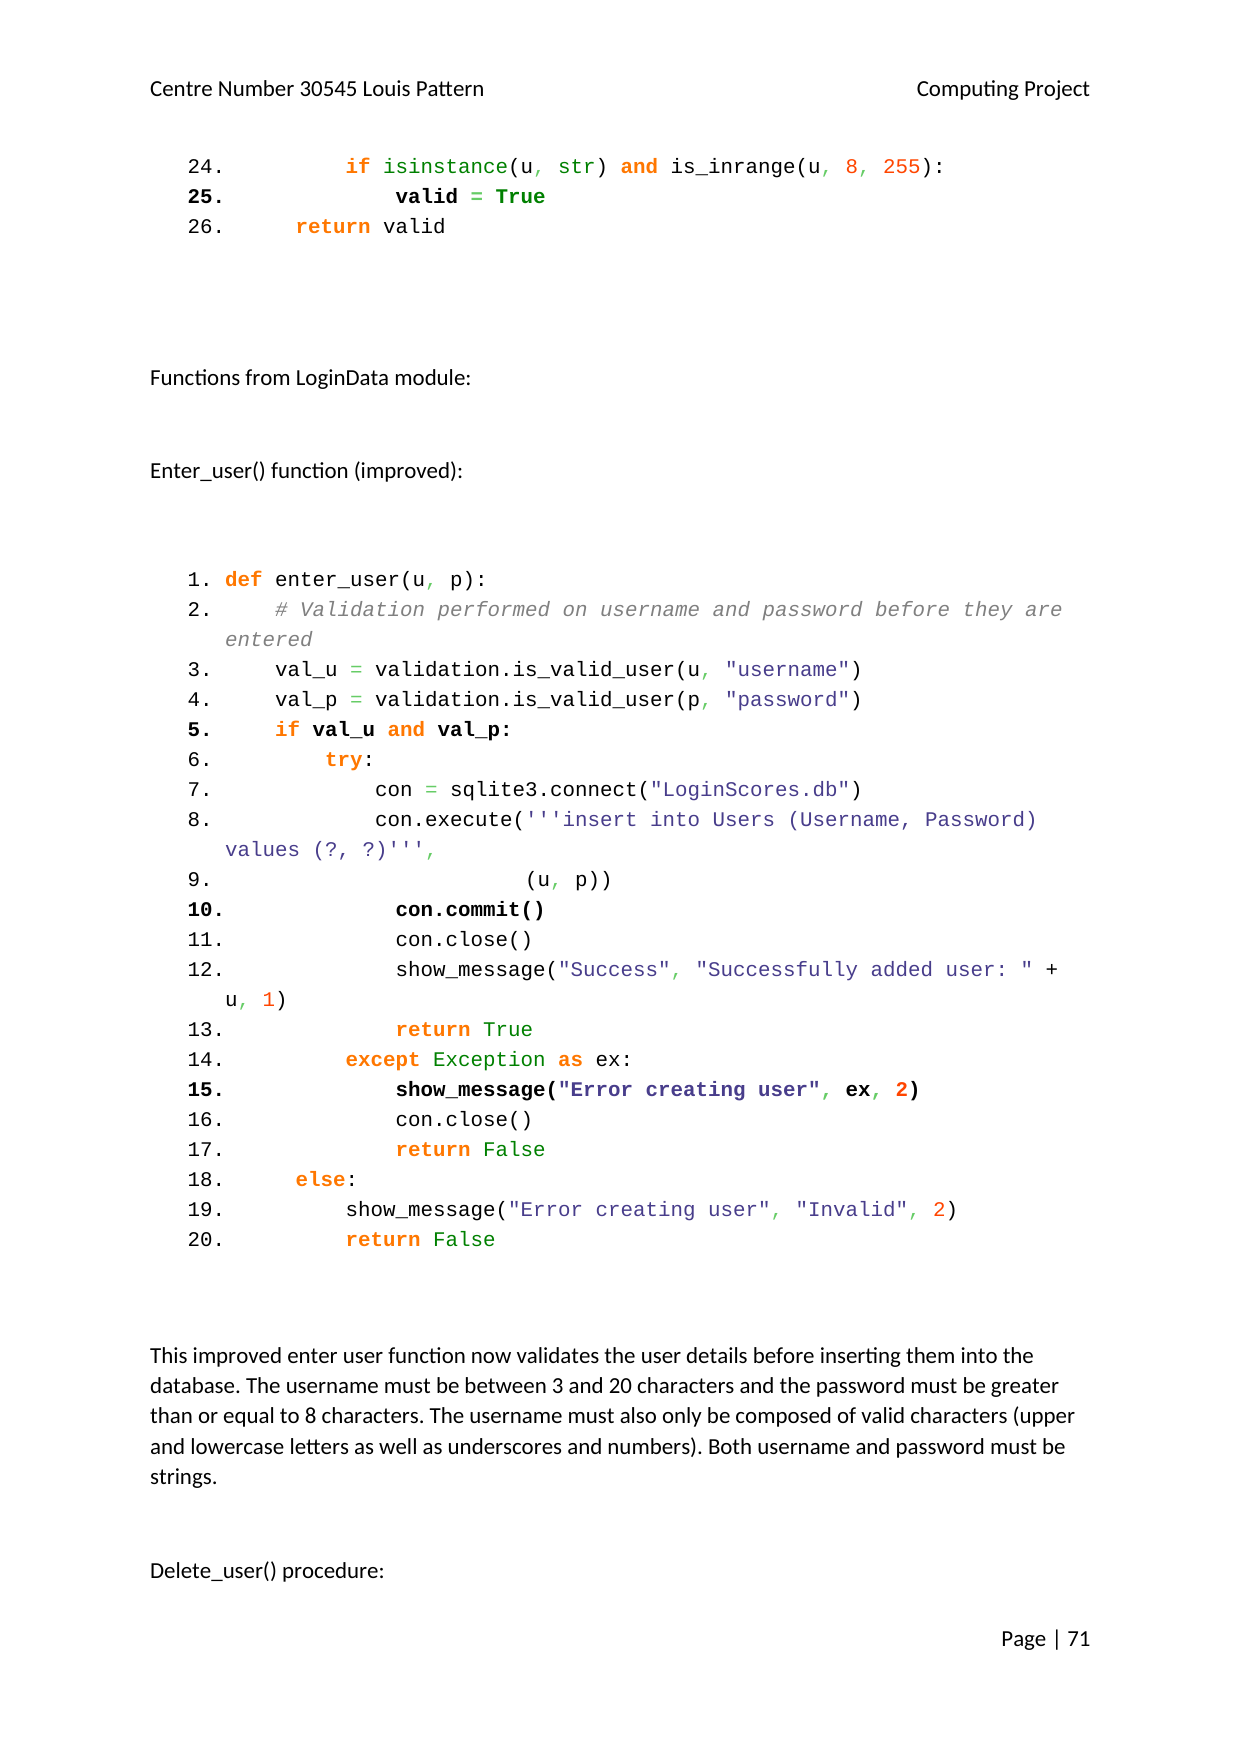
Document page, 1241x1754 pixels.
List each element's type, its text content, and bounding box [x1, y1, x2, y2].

list return False [187, 1223, 1090, 1253]
list con.commit() [187, 893, 1090, 923]
list if isinstance(u, str) and is_inrange(u, 8, 255): [187, 150, 1090, 180]
list (u, p)) [187, 863, 1090, 893]
list show_message("Success", "Successfully added user: " + u, 1) [187, 953, 1090, 1013]
list except Exception as ex: [187, 1043, 1090, 1073]
list return False [187, 1133, 1090, 1163]
list # Validation performed on username and password before they are entered [187, 593, 1090, 653]
list valid = True [187, 180, 1090, 210]
list con.close() [187, 1103, 1090, 1133]
list show_message("Error creating user", ex, 2) [187, 1073, 1090, 1103]
text This improved enter user function now validates the user details before inserting them into the database. The username must be between 3 and 20 characters and the password must be greater than or equal to 8 characters. The username must also only be composed of valid characters (upper and lowercase letters as well as underscores and numbers). Both username and password must be strings. [150, 1341, 1090, 1490]
list con = sqlite3.connect("LoginScores.db") [187, 773, 1090, 803]
list val_p = validation.is_valid_user(p, "password") [187, 683, 1090, 713]
text Enter_user() function (improved): [150, 457, 1090, 485]
list return True [187, 1013, 1090, 1043]
list val_u = validation.is_valid_user(u, "username") [187, 653, 1090, 683]
list if val_u and val_p: [187, 713, 1090, 743]
text Functions from LoginData module: [150, 363, 1090, 391]
list con.close() [187, 923, 1090, 953]
list try: [187, 743, 1090, 773]
list show_message("Error creating user", "Invalid", 2) [187, 1193, 1090, 1223]
text Delete_user() procedure: [150, 1556, 1090, 1584]
list def enter_user(u, p): [187, 563, 1090, 593]
list con.execute('''insert into Users (Username, Password) values (?, ?)''', [187, 803, 1090, 863]
list return valid [187, 210, 1090, 240]
list else: [187, 1163, 1090, 1193]
